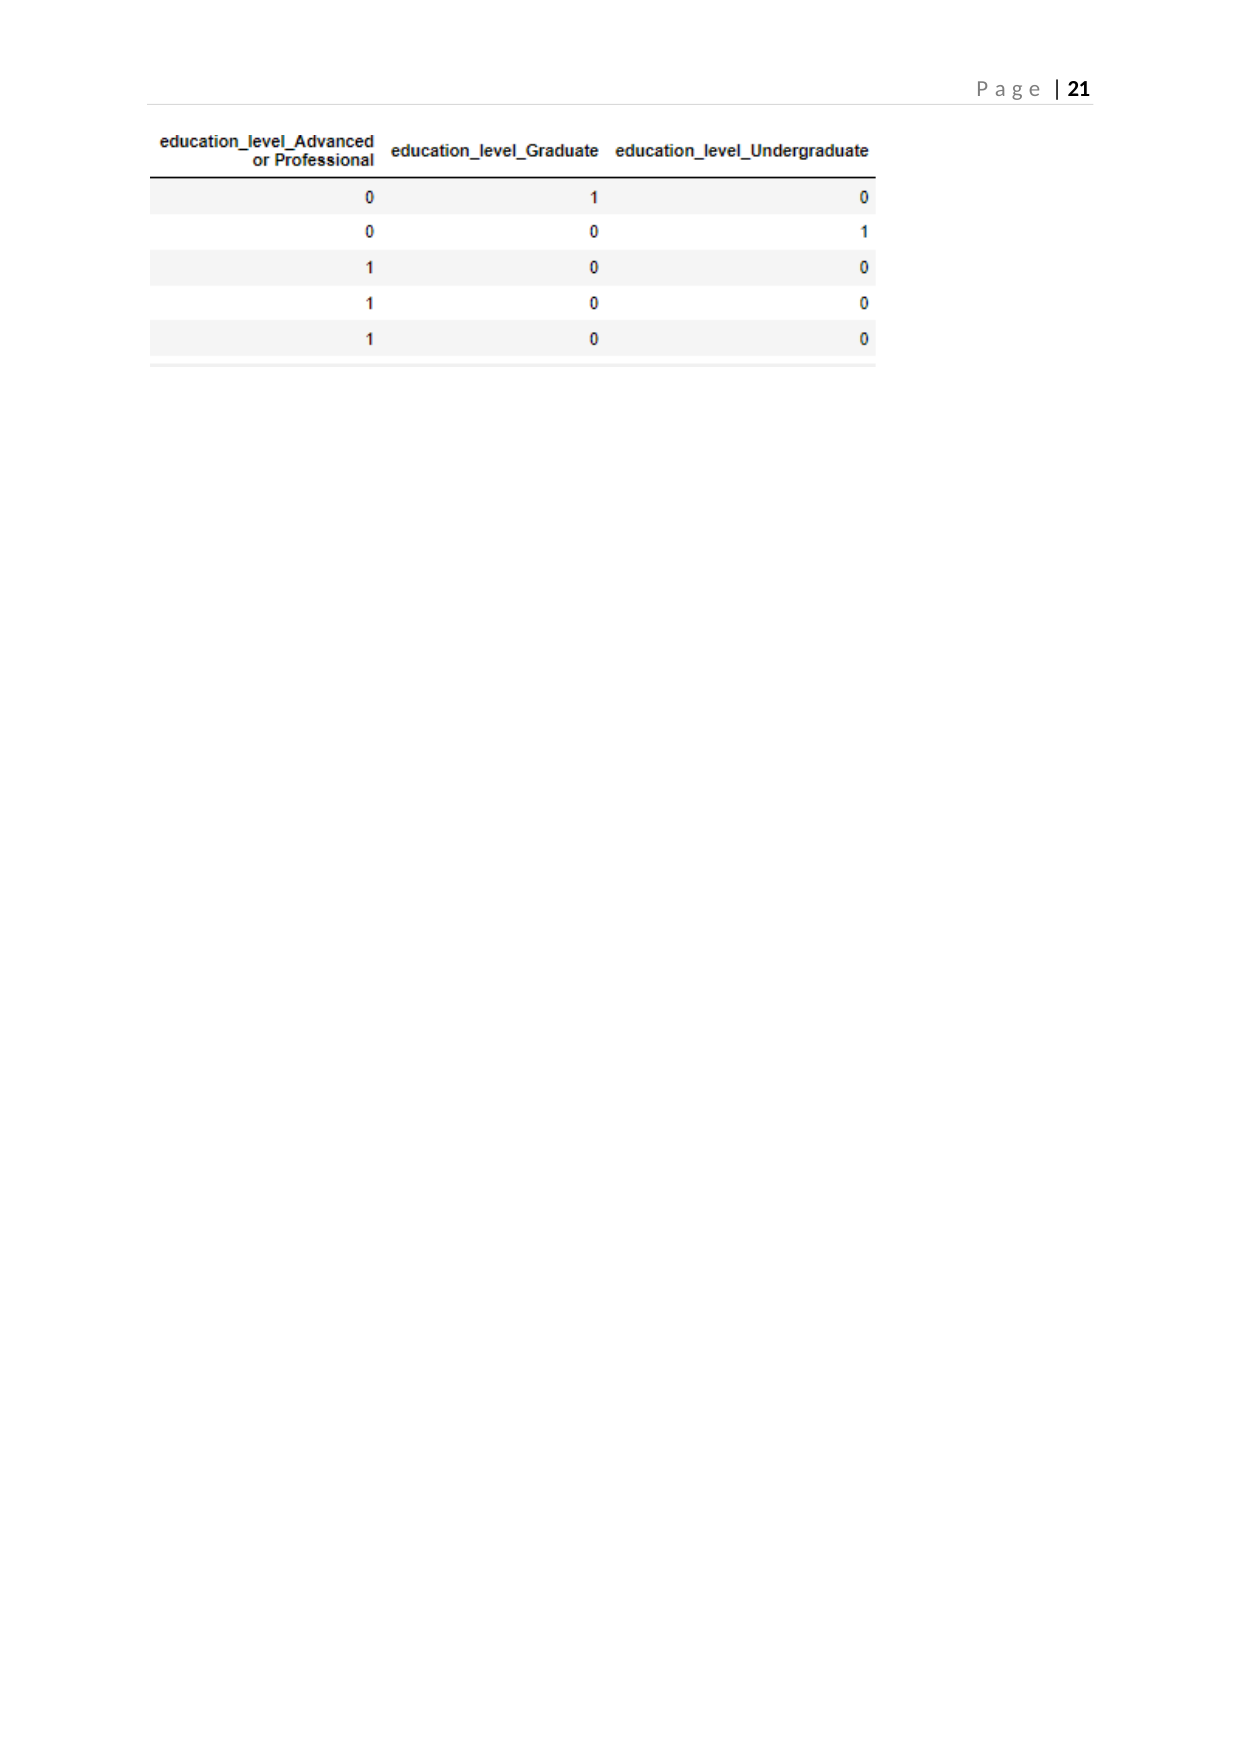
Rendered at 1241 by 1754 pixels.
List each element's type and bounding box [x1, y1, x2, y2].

picture [150, 135, 876, 367]
